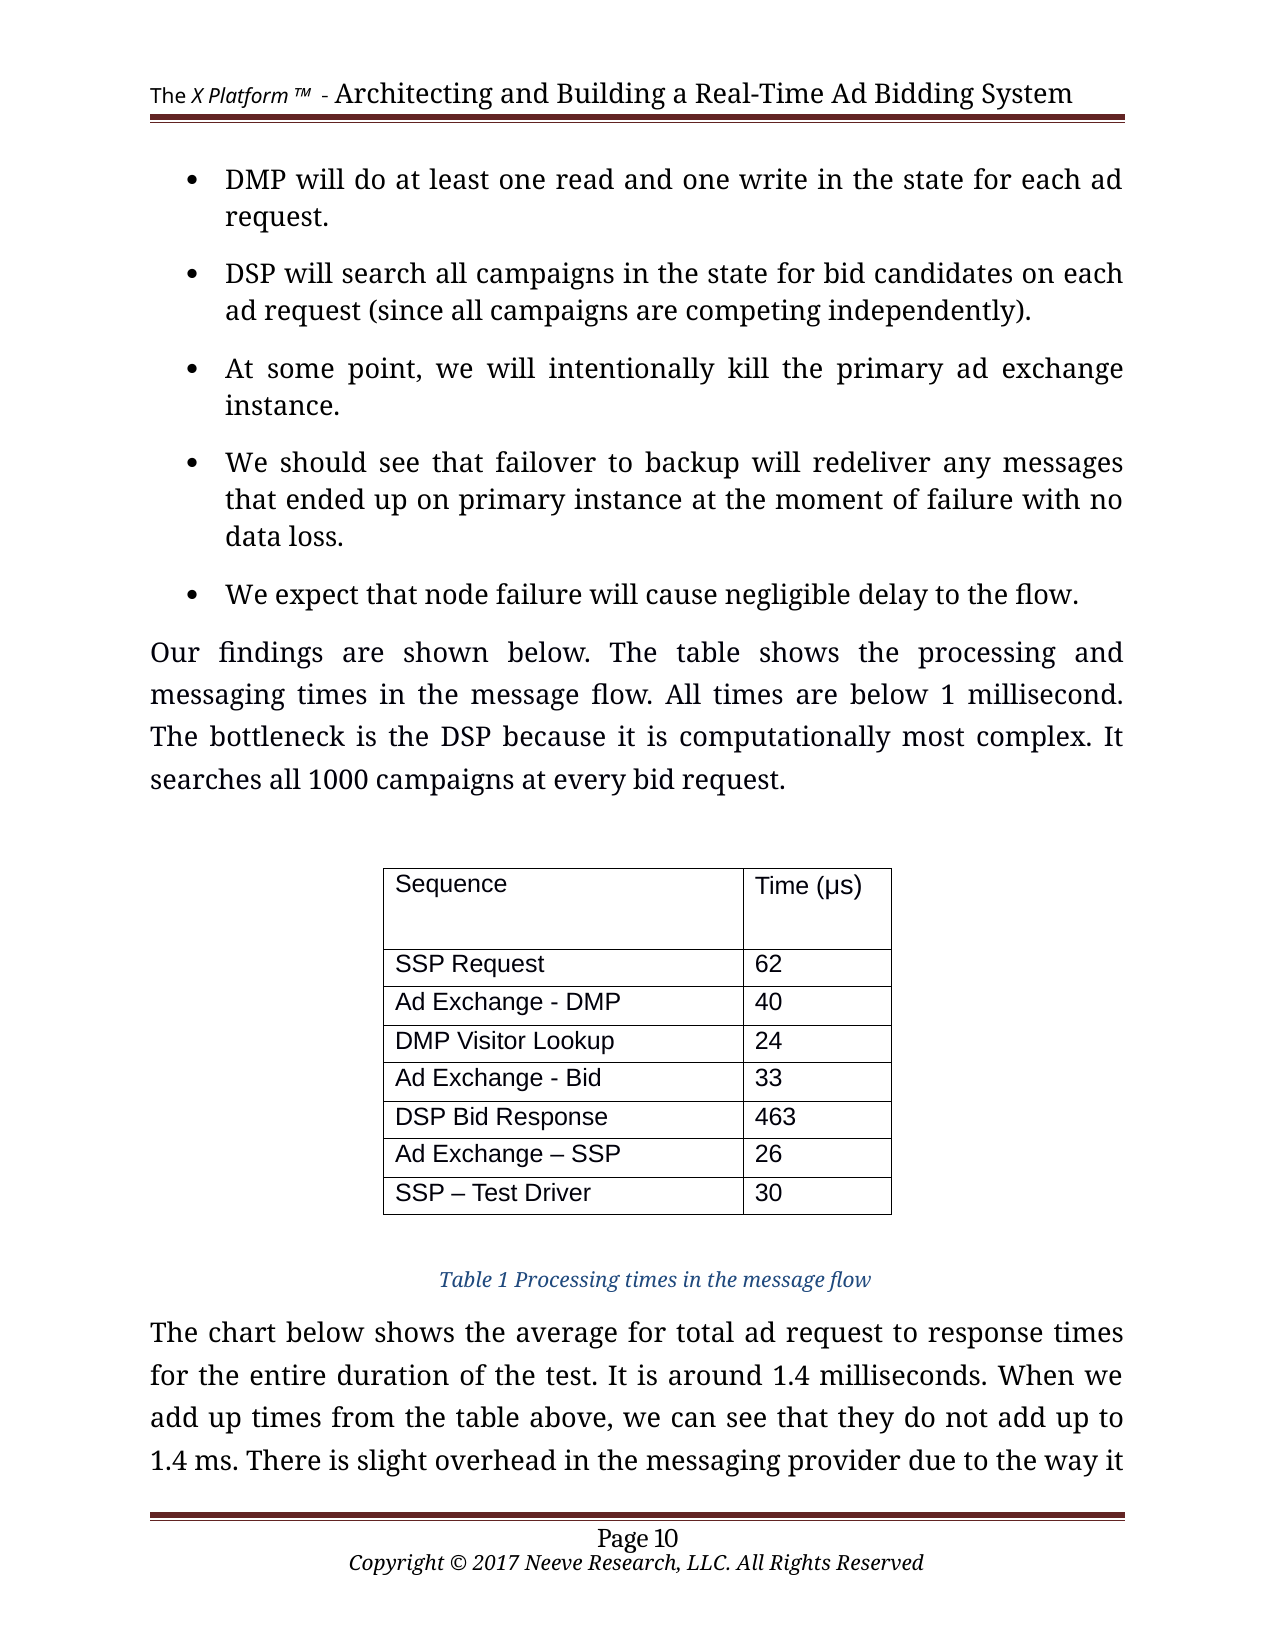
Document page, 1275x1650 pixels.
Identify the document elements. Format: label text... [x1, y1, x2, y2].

table_cell Ad Exchange - Bid [384, 1063, 743, 1101]
table_cell 24 [744, 1026, 891, 1062]
list We should see that failover to backup will redeliver any messages that ended up on primary instance at the moment of failure with no data loss. [187, 444, 1125, 554]
table_cell 62 [744, 950, 891, 986]
list DMP will do at least one read and one write in the state for each ad request. [187, 160, 1125, 234]
list We expect that node failure will cause negligible delay to the flow. [187, 575, 1125, 612]
text Our findings are shown below. The table shows the processing and messaging times in the message flow. All times are below 1 millisecond. The bottleneck is the DSP because it is computationally most complex. It searches all 1000 campaigns at every bid request. [150, 633, 1125, 797]
table_cell SSP Request [384, 950, 743, 986]
table_cell 30 [744, 1178, 891, 1214]
table_cell Ad Exchange - DMP [384, 987, 743, 1025]
table_header Sequence [384, 869, 743, 948]
table_cell 463 [744, 1102, 891, 1138]
list At some point, we will intentionally kill the primary ad exchange instance. [187, 349, 1125, 423]
table_cell DSP Bid Response [384, 1102, 743, 1138]
table_cell Ad Exchange – SSP [384, 1139, 743, 1177]
table_cell 40 [744, 987, 891, 1025]
table_cell DMP Visitor Lookup [384, 1026, 743, 1062]
table_header Time (μs) [744, 869, 891, 948]
table_cell 26 [744, 1139, 891, 1177]
table_cell SSP – Test Driver [384, 1178, 743, 1214]
text Table 1 Processing times in the message flow [187, 1265, 1125, 1293]
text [150, 1314, 1125, 1478]
table_cell 33 [744, 1063, 891, 1101]
list DSP will search all campaigns in the state for bid candidates on each ad request (since all campaigns are competing independently). [187, 255, 1125, 328]
